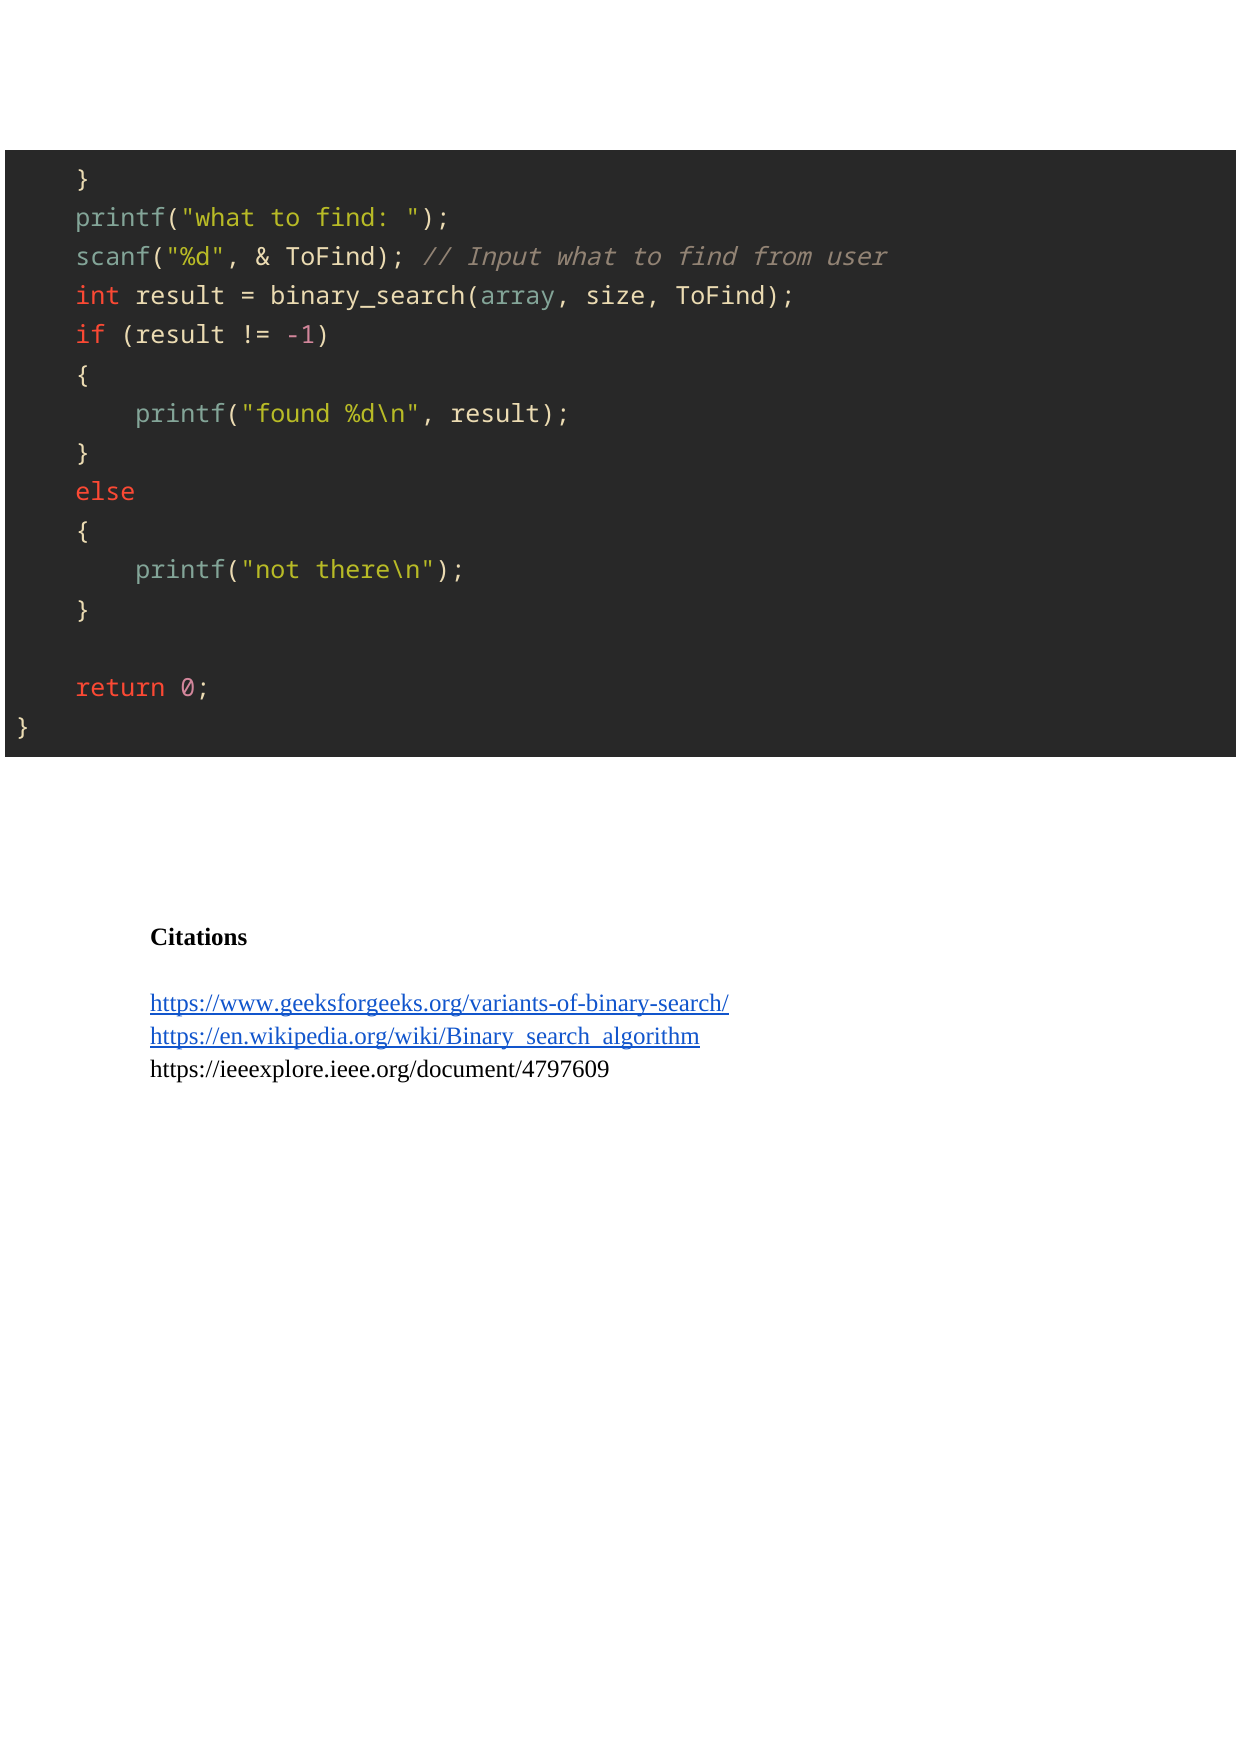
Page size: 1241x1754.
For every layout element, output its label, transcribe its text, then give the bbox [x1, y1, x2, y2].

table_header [5, 150, 1236, 757]
text Citations [150, 922, 1090, 951]
text https://ieeexplore.ieee.org/document/4797609 [150, 1054, 1090, 1083]
text https://en.wikipedia.org/wiki/Binary_search_algorithm [150, 1021, 1090, 1050]
text https://www.geeksforgeeks.org/variants-of-binary-search/ [150, 988, 1090, 1017]
